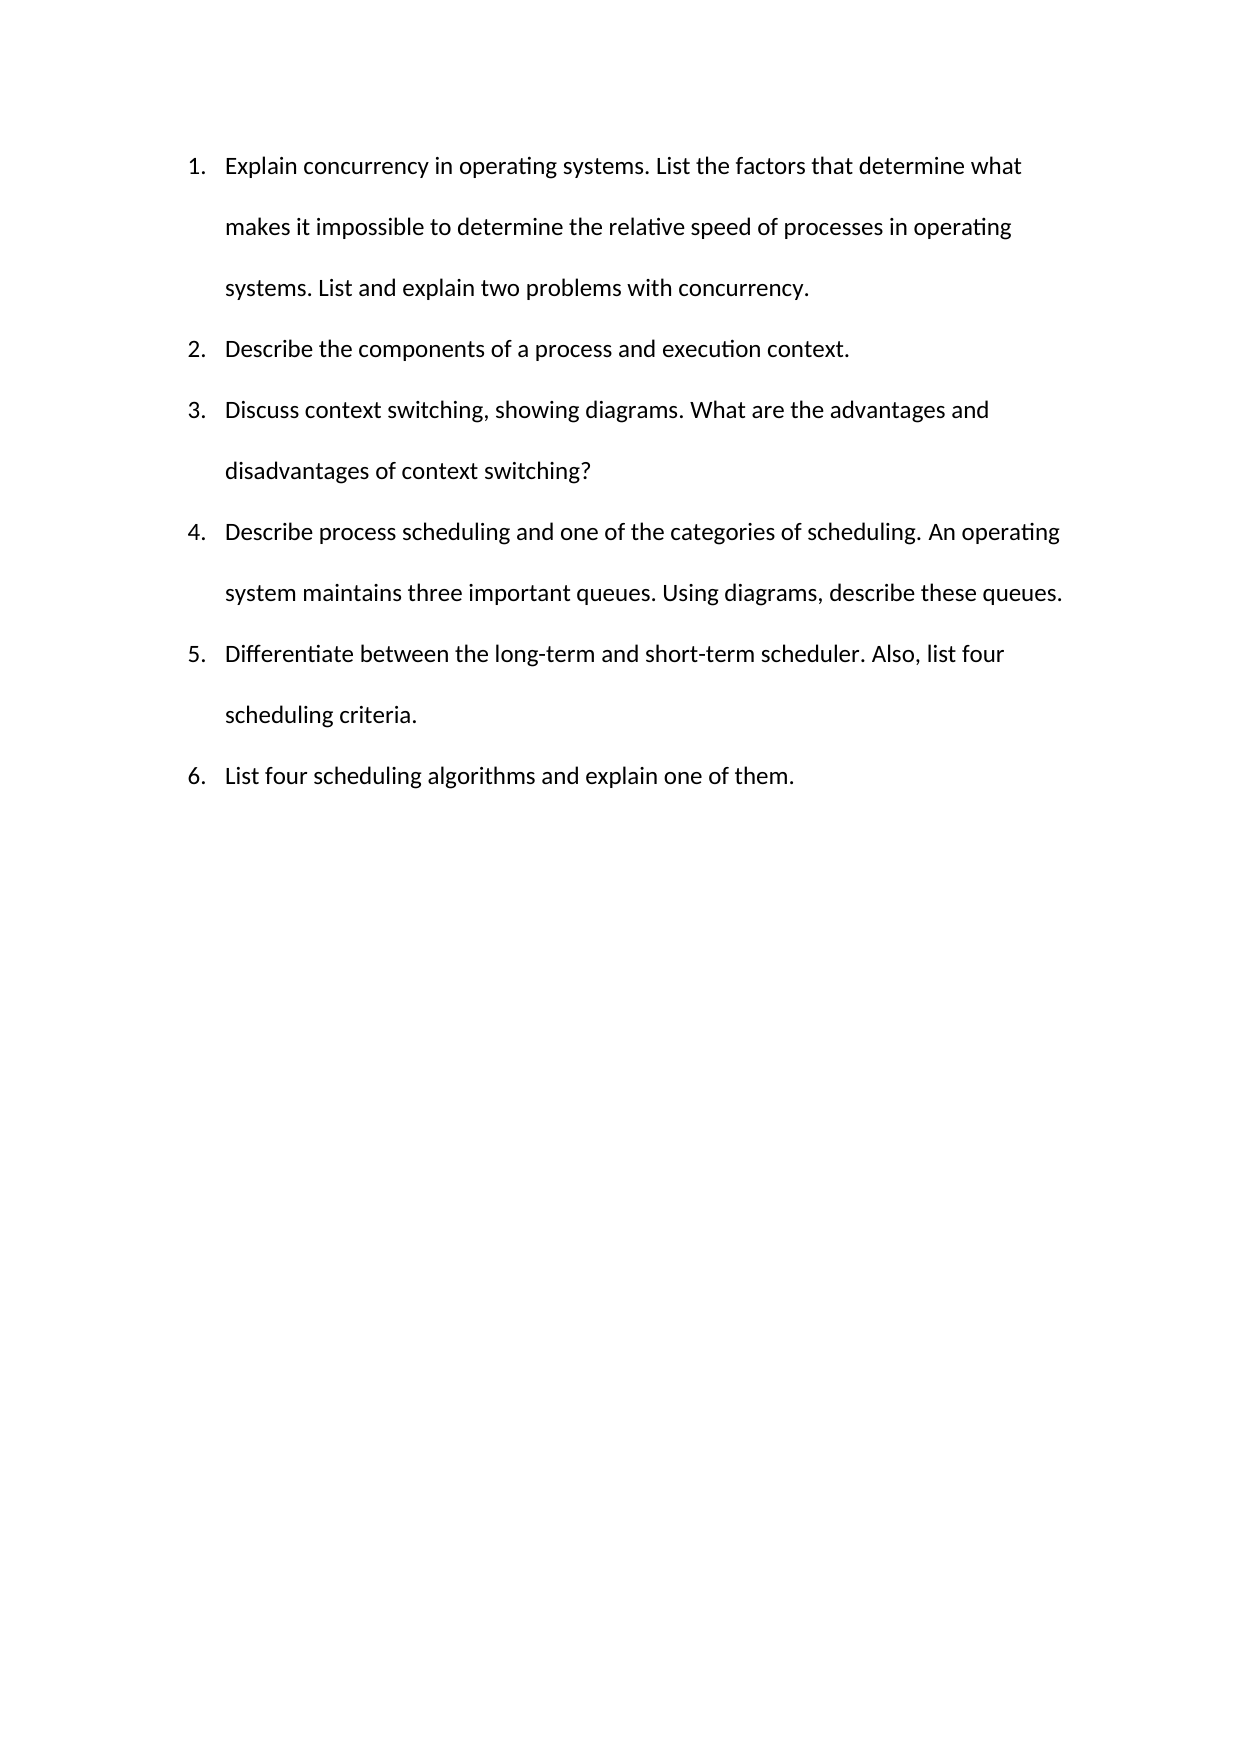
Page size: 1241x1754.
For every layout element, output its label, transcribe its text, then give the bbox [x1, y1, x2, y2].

list Discuss context switching, showing diagrams. What are the advantages and disadvantages of context switching? [187, 394, 1090, 486]
list Explain concurrency in operating systems. List the factors that determine what makes it impossible to determine the relative speed of processes in operating systems. List and explain two problems with concurrency. [187, 150, 1090, 303]
list List four scheduling algorithms and explain one of them. [187, 760, 1090, 791]
list Describe process scheduling and one of the categories of scheduling. An operating system maintains three important queues. Using diagrams, describe these queues. [187, 516, 1090, 608]
list Describe the components of a process and execution context. [187, 333, 1090, 364]
list Differentiate between the long-term and short-term scheduler. Also, list four scheduling criteria. [187, 638, 1090, 730]
